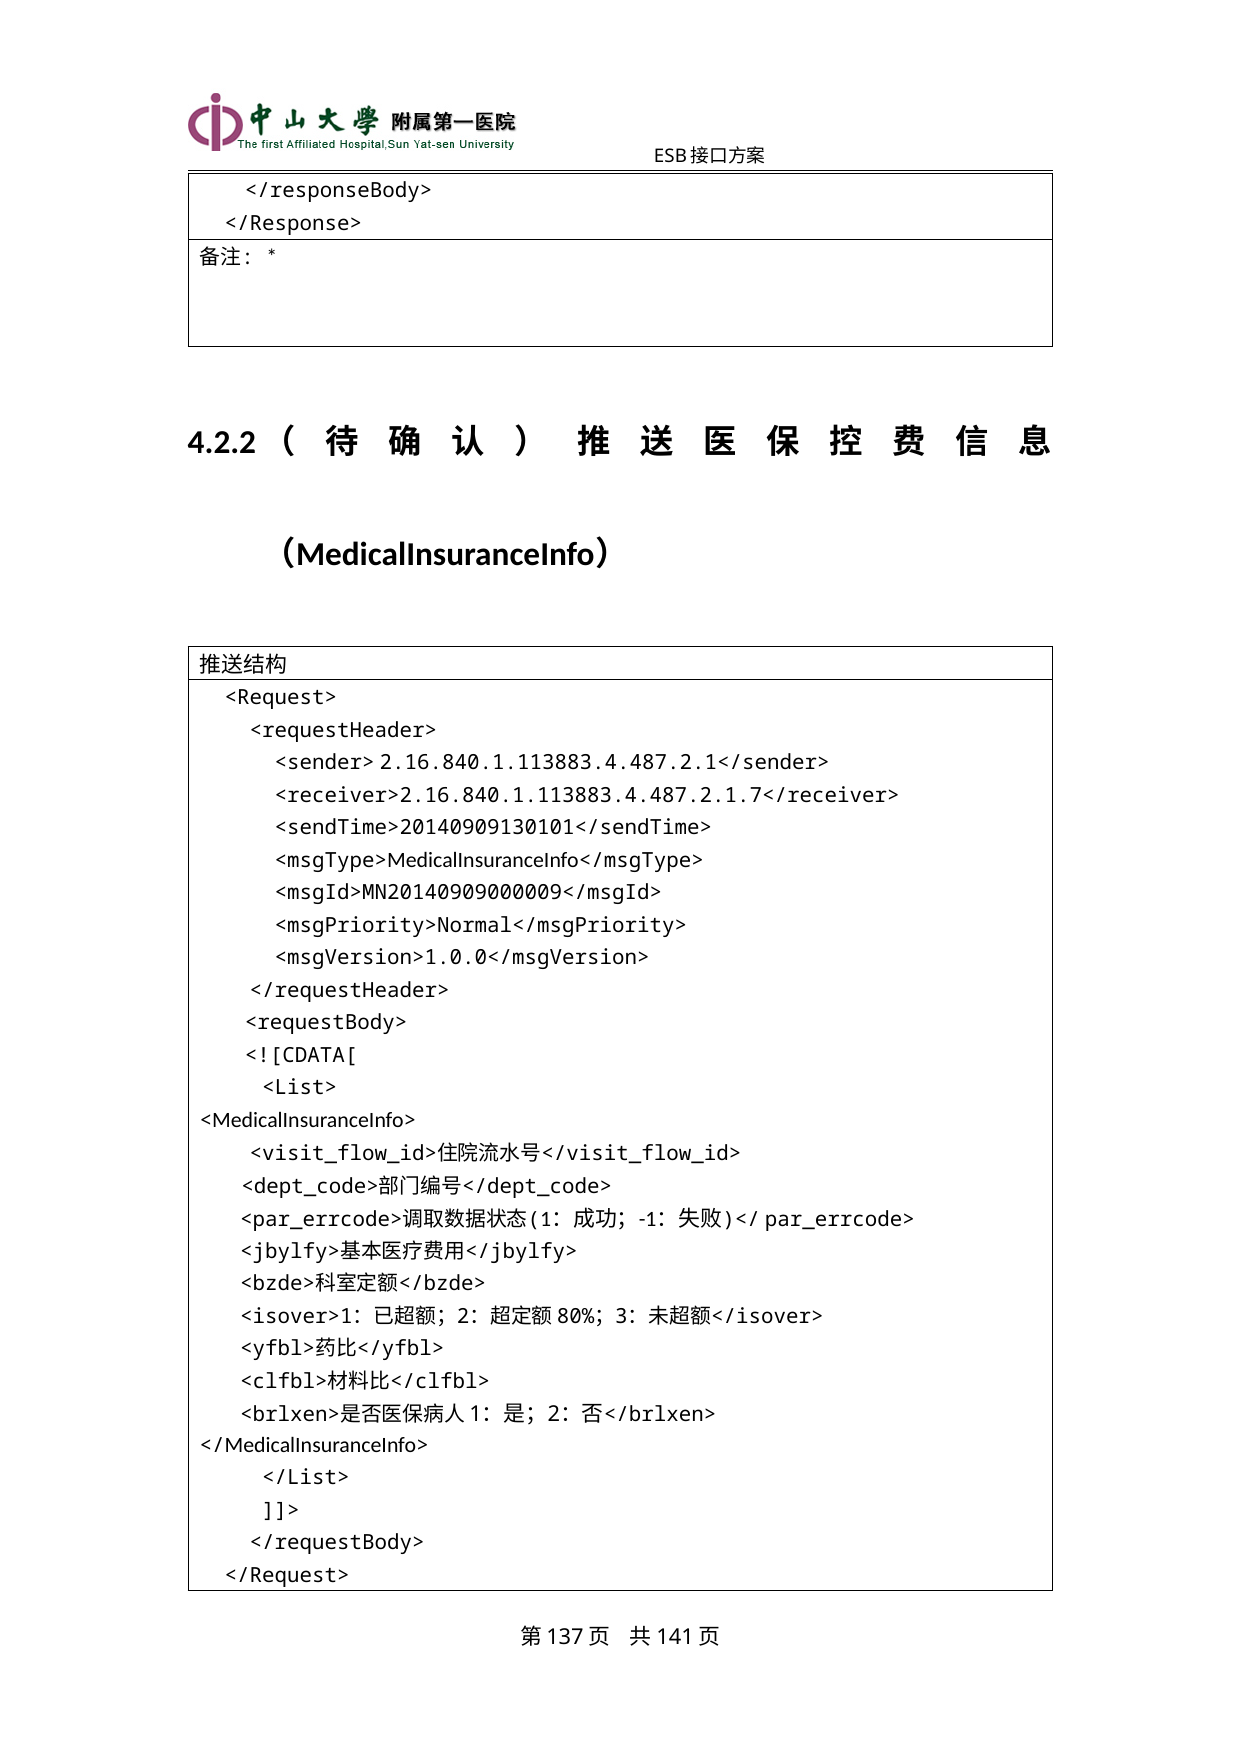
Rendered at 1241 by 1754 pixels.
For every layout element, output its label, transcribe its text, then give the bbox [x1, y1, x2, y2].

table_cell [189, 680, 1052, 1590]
picture [187, 88, 518, 162]
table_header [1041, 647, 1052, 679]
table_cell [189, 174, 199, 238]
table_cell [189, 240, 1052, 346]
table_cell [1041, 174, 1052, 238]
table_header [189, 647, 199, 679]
subtitle （待确认）推送医保控费信息（MedicalInsuranceInfo） [187, 406, 1053, 583]
